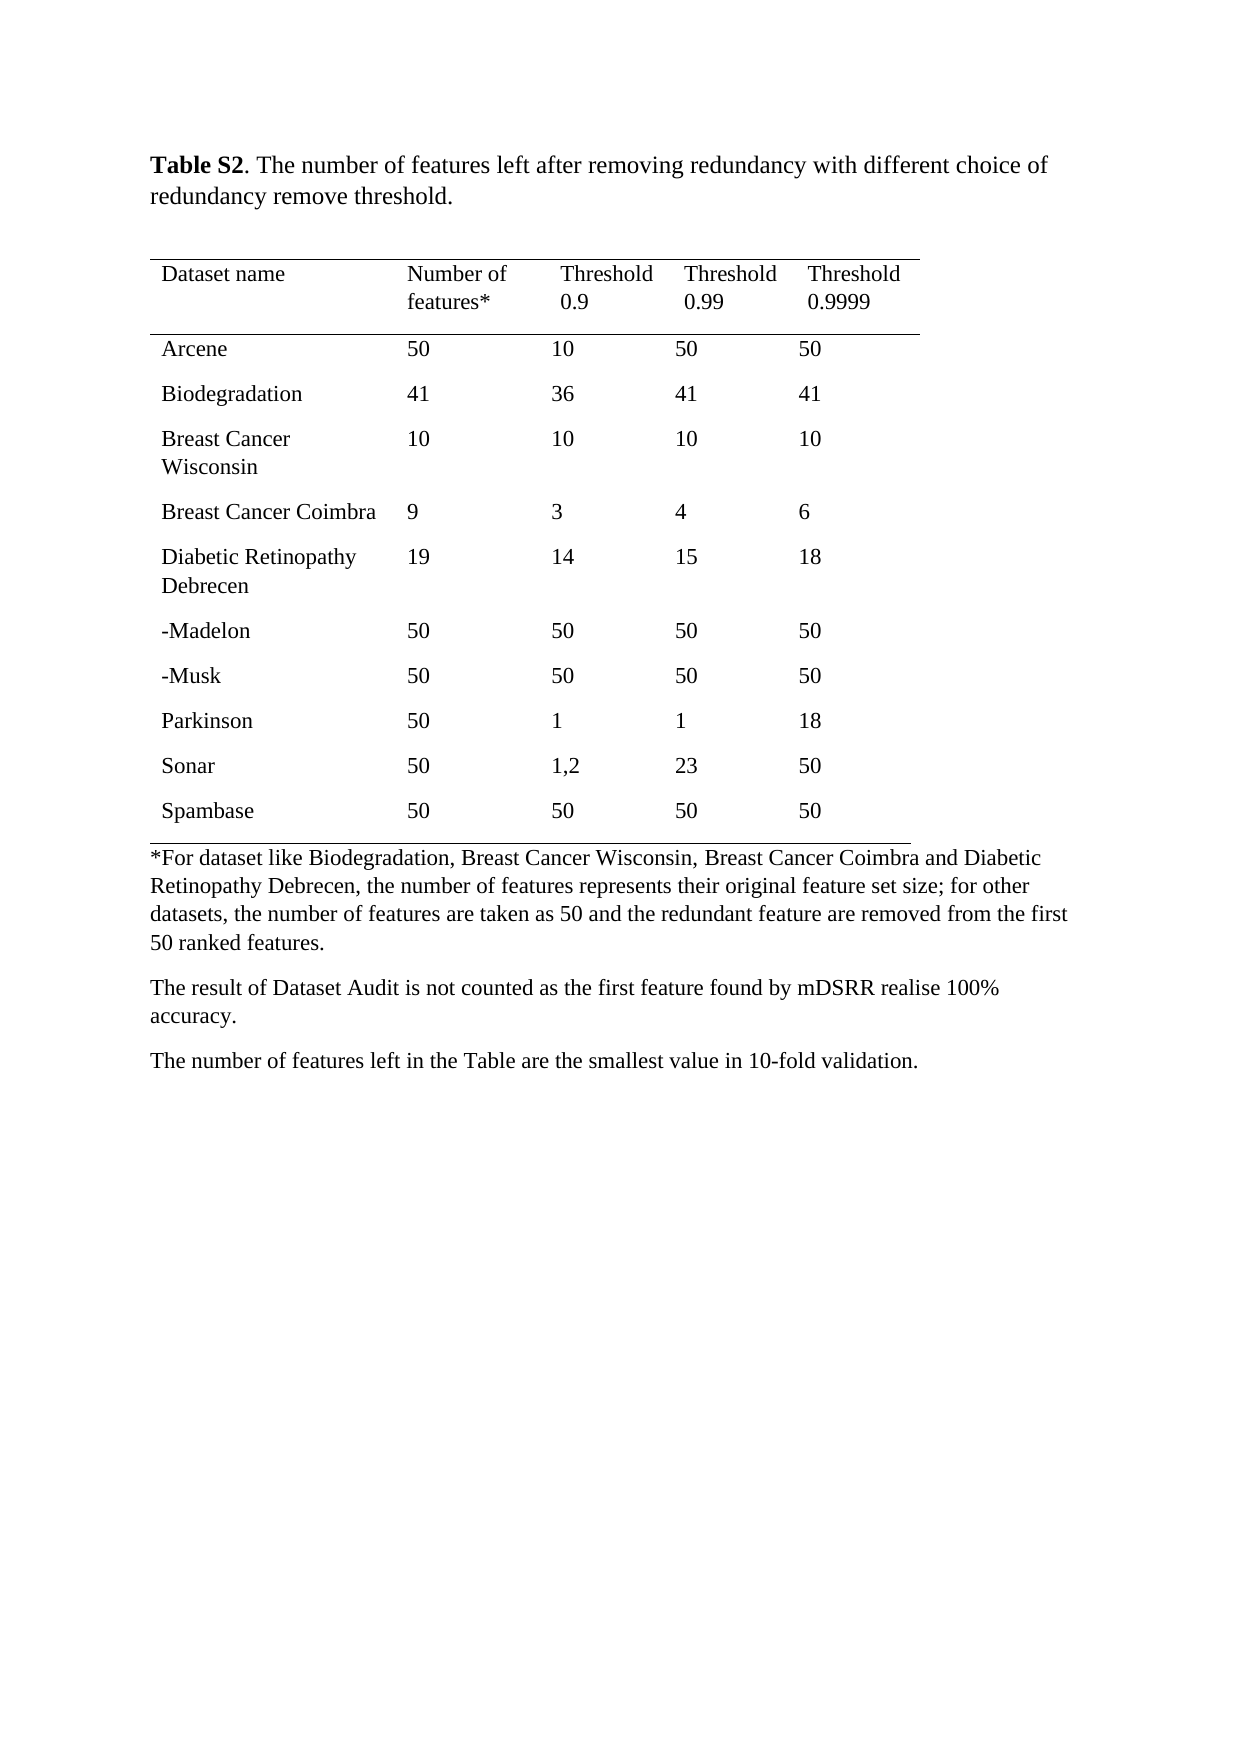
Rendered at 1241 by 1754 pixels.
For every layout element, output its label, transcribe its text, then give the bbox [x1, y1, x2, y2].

table_cell 50 [396, 707, 540, 752]
table_cell 19 [396, 544, 540, 617]
table_cell 50 [787, 798, 911, 842]
table_header Threshold 0.9999 [796, 260, 920, 333]
table_cell Parkinson [150, 707, 396, 752]
table_cell 50 [540, 798, 663, 842]
text The result of Dataset Audit is not counted as the first feature found by mDSRR realise 100% accuracy. [150, 974, 1090, 1029]
table_cell 50 [787, 617, 911, 662]
table_cell 50 [664, 335, 787, 380]
table_cell 18 [787, 544, 911, 617]
table_cell 50 [664, 798, 787, 842]
table_cell -Musk [150, 662, 396, 707]
table_cell 10 [787, 425, 911, 498]
table_cell 15 [664, 544, 787, 617]
table_cell 50 [540, 617, 663, 662]
table_cell 10 [540, 425, 663, 498]
table_cell 50 [396, 752, 540, 797]
table_cell Breast Cancer Coimbra [150, 498, 396, 543]
table_cell 50 [540, 662, 663, 707]
table_cell 41 [787, 380, 911, 425]
table_cell 50 [787, 662, 911, 707]
table_cell 50 [787, 752, 911, 797]
table_cell 6 [787, 498, 911, 543]
table_cell 14 [540, 544, 663, 617]
table_cell 50 [664, 662, 787, 707]
subtitle Table S2. The number of features left after removing redundancy with different choice of redundancy remove threshold. [150, 150, 1090, 210]
table_cell Arcene [150, 335, 396, 380]
table_cell Spambase [150, 798, 396, 842]
table_cell 10 [540, 335, 663, 380]
table_cell 41 [396, 380, 540, 425]
table_cell 50 [396, 335, 540, 380]
table_cell Sonar [150, 752, 396, 797]
table_cell 41 [664, 380, 787, 425]
text *For dataset like Biodegradation, Breast Cancer Wisconsin, Breast Cancer Coimbra and Diabetic Retinopathy Debrecen, the number of features represents their original feature set size; for other datasets, the number of features are taken as 50 and the redundant feature are removed from the first 50 ranked features. [150, 843, 1090, 955]
table_cell 50 [664, 617, 787, 662]
table_cell 9 [396, 498, 540, 543]
table_cell Breast Cancer Wisconsin [150, 425, 396, 498]
table_cell 10 [396, 425, 540, 498]
table_header Threshold 0.9 [549, 260, 673, 333]
table_cell 50 [787, 335, 911, 380]
table_cell 18 [787, 707, 911, 752]
table_cell 1 [540, 707, 663, 752]
table_cell Biodegradation [150, 380, 396, 425]
table_cell 10 [664, 425, 787, 498]
table_header Threshold 0.99 [673, 260, 796, 333]
table_cell 3 [540, 498, 663, 543]
table_cell 1,2 [540, 752, 663, 797]
table_cell 36 [540, 380, 663, 425]
table_cell 1 [664, 707, 787, 752]
table_cell 50 [396, 617, 540, 662]
text The number of features left in the Table are the smallest value in 10-fold validation. [150, 1047, 1090, 1074]
table_cell 50 [396, 662, 540, 707]
table_cell Diabetic Retinopathy Debrecen [150, 544, 396, 617]
table_cell 23 [664, 752, 787, 797]
table_header Number of features* [396, 260, 549, 333]
table_cell 4 [664, 498, 787, 543]
table_cell 50 [396, 798, 540, 842]
table_header Dataset name [150, 260, 396, 333]
table_cell -Madelon [150, 617, 396, 662]
